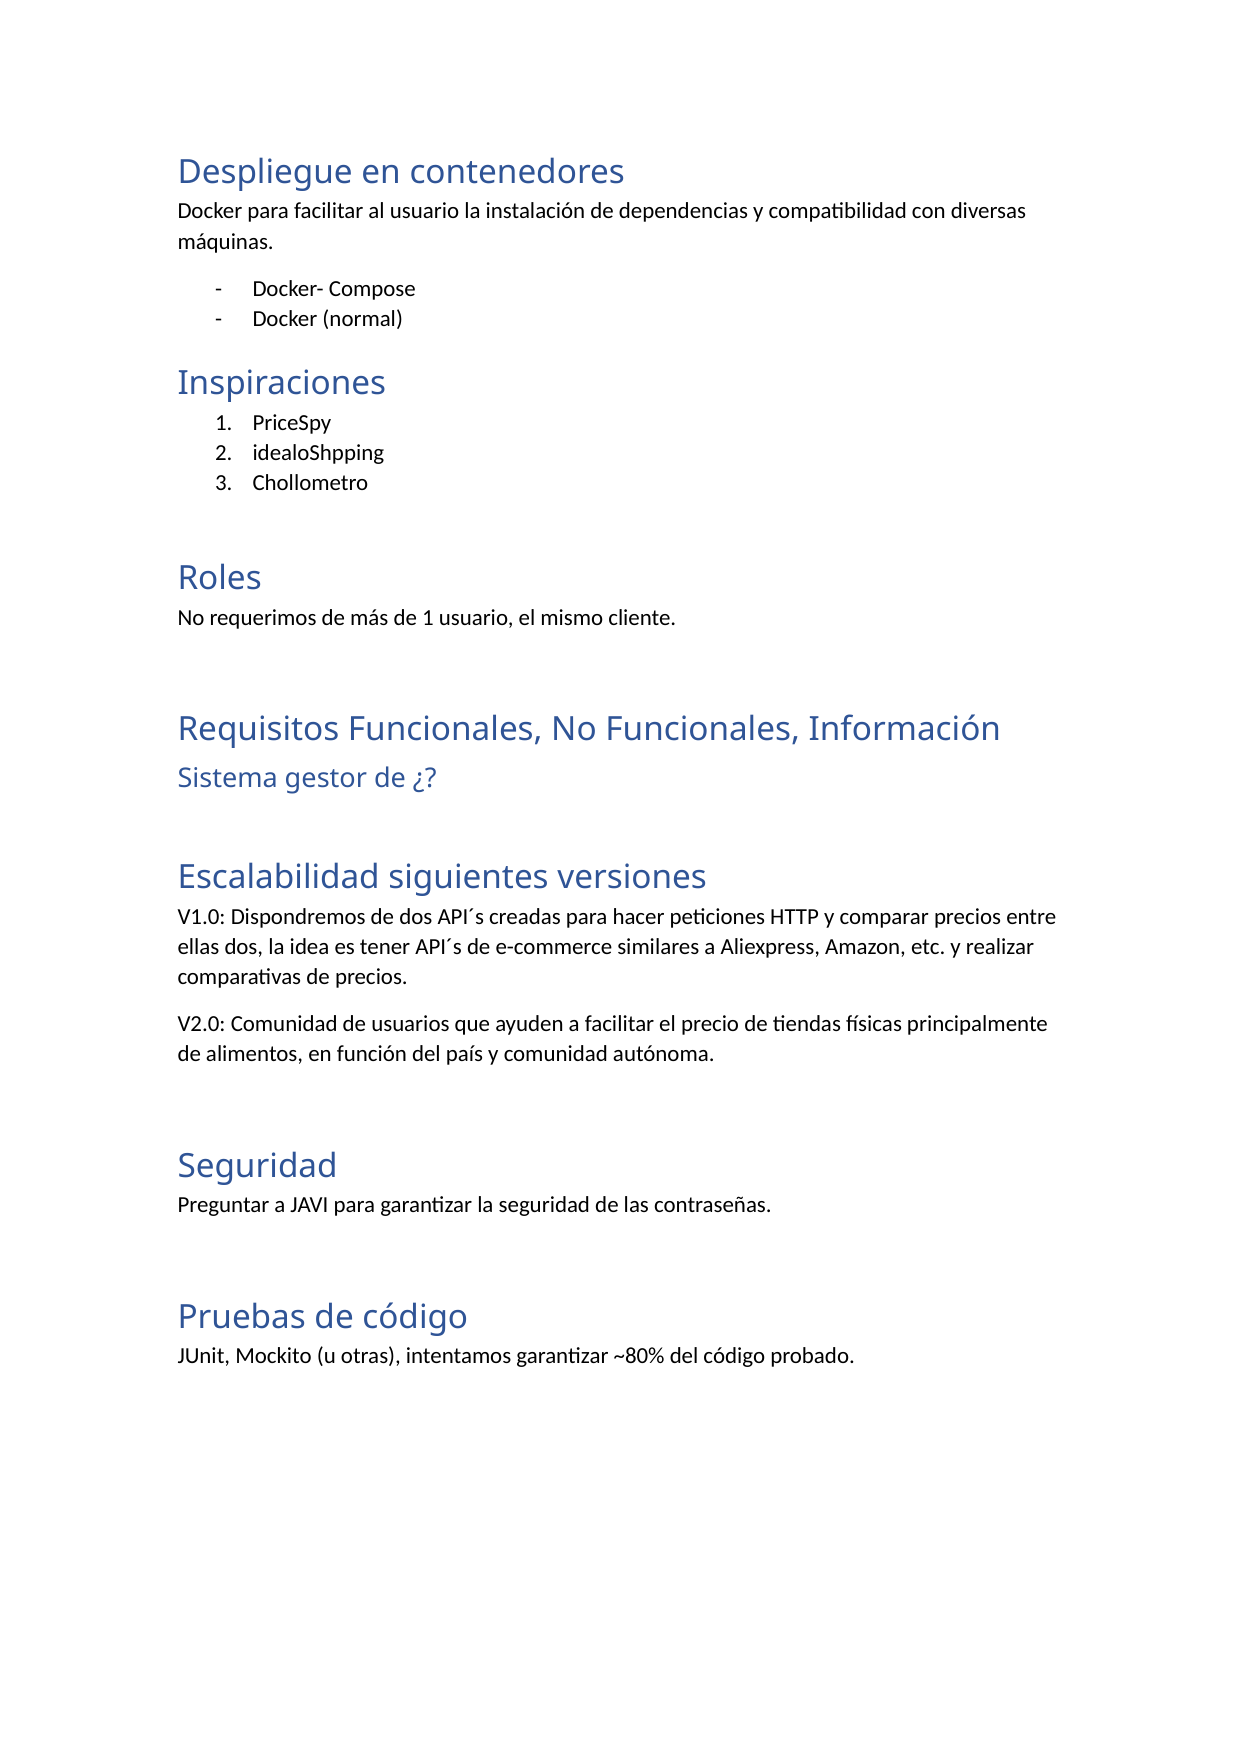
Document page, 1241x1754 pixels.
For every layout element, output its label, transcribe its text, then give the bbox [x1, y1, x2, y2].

text Docker para facilitar al usuario la instalación de dependencias y compatibilidad con diversas máquinas. [177, 197, 1063, 255]
text Preguntar a JAVI para garantizar la seguridad de las contraseñas. [177, 1191, 1063, 1218]
subtitle Pruebas de código [177, 1293, 1063, 1338]
text V2.0: Comunidad de usuarios que ayuden a facilitar el precio de tiendas físicas principalmente de alimentos, en función del país y comunidad autónoma. [177, 1009, 1063, 1067]
subtitle Requisitos Funcionales, No Funcionales, Información [177, 705, 1063, 750]
subtitle Inspiraciones [177, 359, 1063, 404]
subtitle Roles [177, 554, 1063, 599]
list idealoShpping [215, 438, 1063, 466]
text JUnit, Mockito (u otras), intentamos garantizar ~80% del código probado. [177, 1342, 1063, 1369]
text No requerimos de más de 1 usuario, el mismo cliente. [177, 603, 1063, 631]
subtitle Sistema gestor de ¿? [177, 758, 1063, 795]
list Docker- Compose [215, 274, 1063, 302]
subtitle Despliegue en contenedores [177, 148, 1063, 193]
subtitle Escalabilidad siguientes versiones [177, 853, 1063, 898]
list Docker (normal) [215, 304, 1063, 332]
list PriceSpy [215, 408, 1063, 436]
text V1.0: Dispondremos de dos API´s creadas para hacer peticiones HTTP y comparar precios entre ellas dos, la idea es tener API´s de e-commerce similares a Aliexpress, Amazon, etc. y realizar comparativas de precios. [177, 902, 1063, 990]
subtitle Seguridad [177, 1142, 1063, 1187]
list Chollometro [215, 468, 1063, 496]
